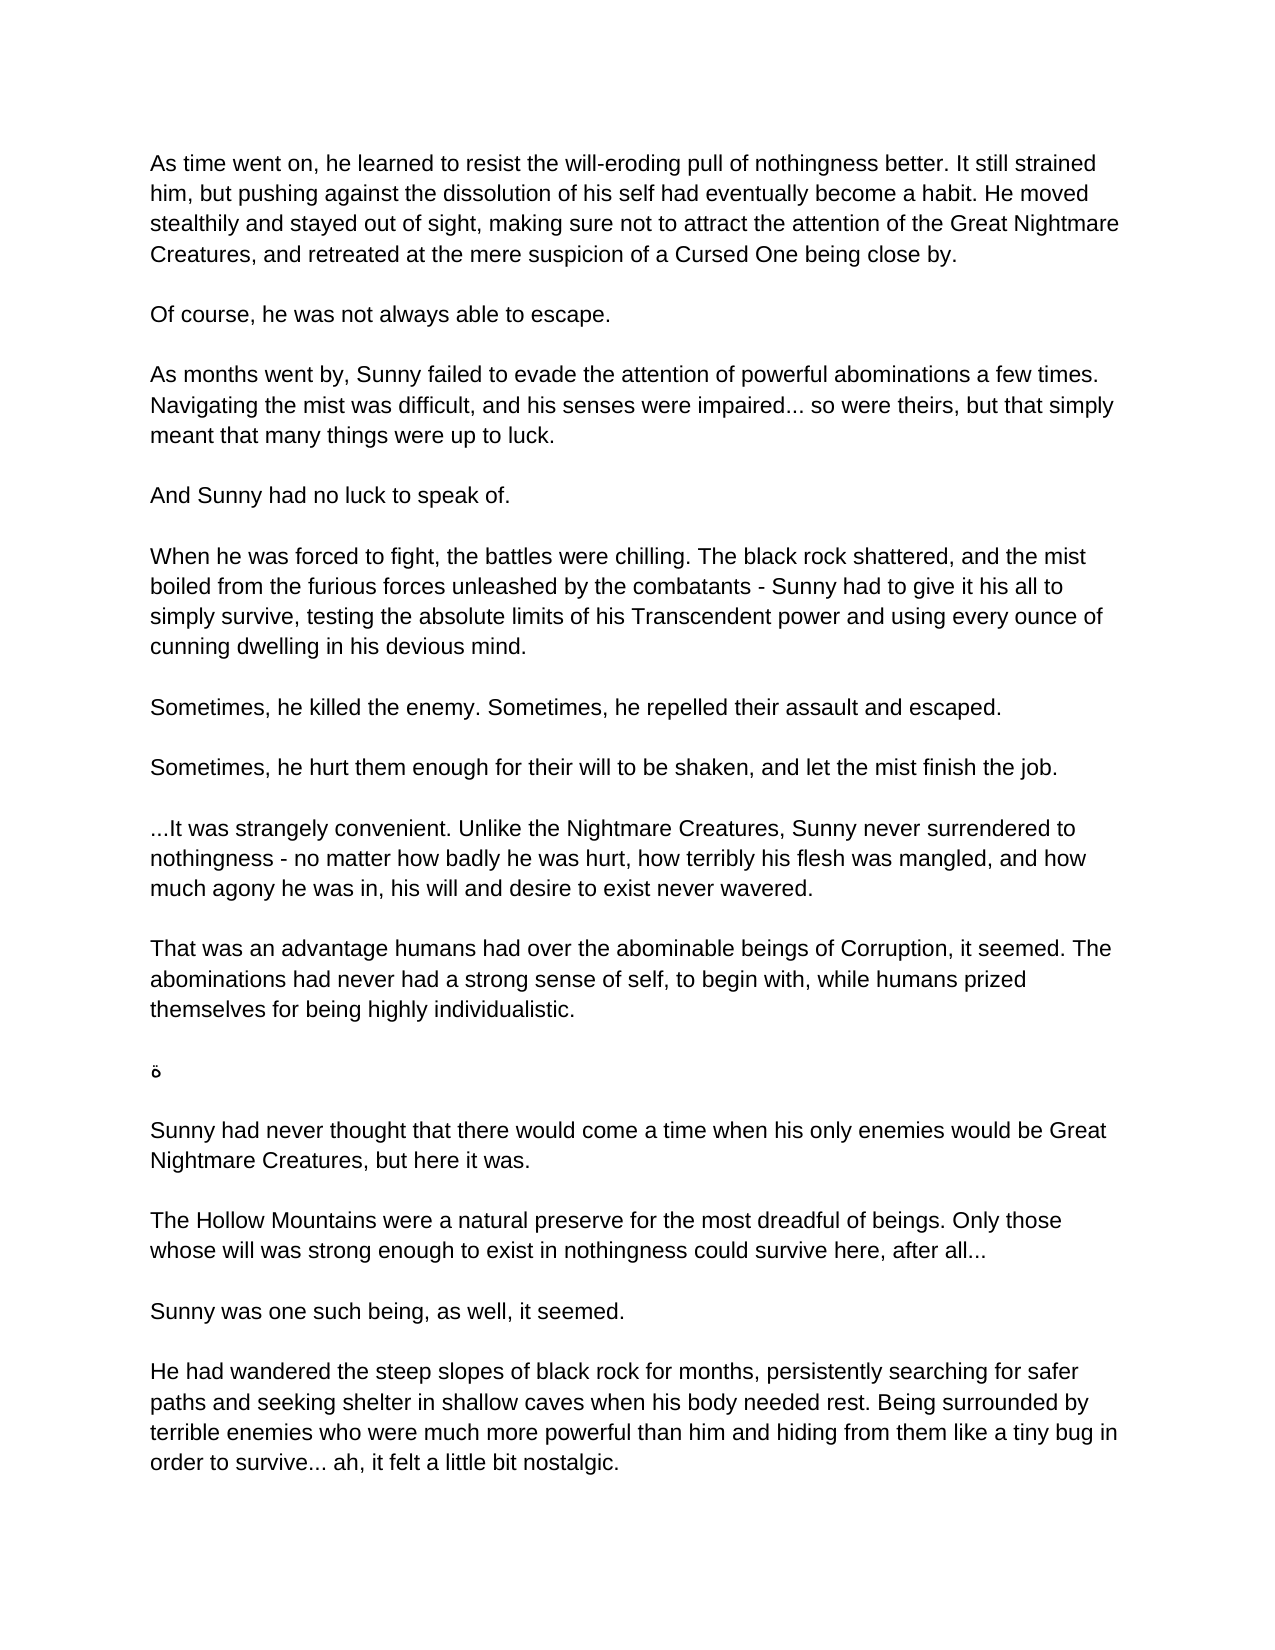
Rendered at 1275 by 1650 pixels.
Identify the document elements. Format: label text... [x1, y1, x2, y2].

text Sometimes, he killed the enemy. Sometimes, he repelled their assault and escaped. [150, 694, 1125, 720]
text Sunny was one such being, as well, it seemed. [150, 1298, 1125, 1324]
text That was an advantage humans had over the abominable beings of Corruption, it seemed. The abominations had never had a strong sense of self, to begin with, while humans prized themselves for being highly individualistic. [150, 935, 1125, 1022]
text When he was forced to fight, the battles were chilling. The black rock shattered, and the mist boiled from the furious forces unleashed by the combatants - Sunny had to give it his all to simply survive, testing the absolute limits of his Transcendent power and using every ounce of cunning dwelling in his devious mind. [150, 543, 1125, 660]
text As time went on, he learned to resist the will-eroding pull of nothingness better. It still strained him, but pushing against the dissolution of his self had eventually become a habit. He moved stealthily and stayed out of sight, making sure not to attract the attention of the Great Nightmare Creatures, and retreated at the mere suspicion of a Cursed One being close by. [150, 150, 1125, 267]
text And Sunny had no luck to speak of. [150, 482, 1125, 509]
text The Hollow Mountains were a natural preserve for the most dreadful of beings. Only those whose will was strong enough to exist in nothingness could survive here, after all... [150, 1207, 1125, 1264]
text As months went by, Sunny failed to evade the attention of powerful abominations a few times. Navigating the mist was difficult, and his senses were impaired... so were theirs, but that simply meant that many things were up to luck. [150, 361, 1125, 448]
text ...It was strangely convenient. Unlike the Nightmare Creatures, Sunny never surrendered to nothingness - no matter how badly he was hurt, how terribly his flesh was mangled, and how much agony he was in, his will and desire to exist never wavered. [150, 814, 1125, 901]
text Sometimes, he hurt them enough for their will to be shaken, and let the mist finish the job. [150, 754, 1125, 781]
text Sunny had never thought that there would come a time when his only enemies would be Great Nightmare Creatures, but here it was. [150, 1117, 1125, 1173]
text He had wandered the steep slopes of black rock for months, persistently searching for safer paths and seeking shelter in shallow caves when his body needed rest. Being surrounded by terrible enemies who were much more powerful than him and hiding from them like a tiny bug in order to survive... ah, it felt a little bit nostalgic. [150, 1358, 1125, 1475]
text ة [150, 1056, 1125, 1083]
text Of course, he was not always able to escape. [150, 301, 1125, 327]
